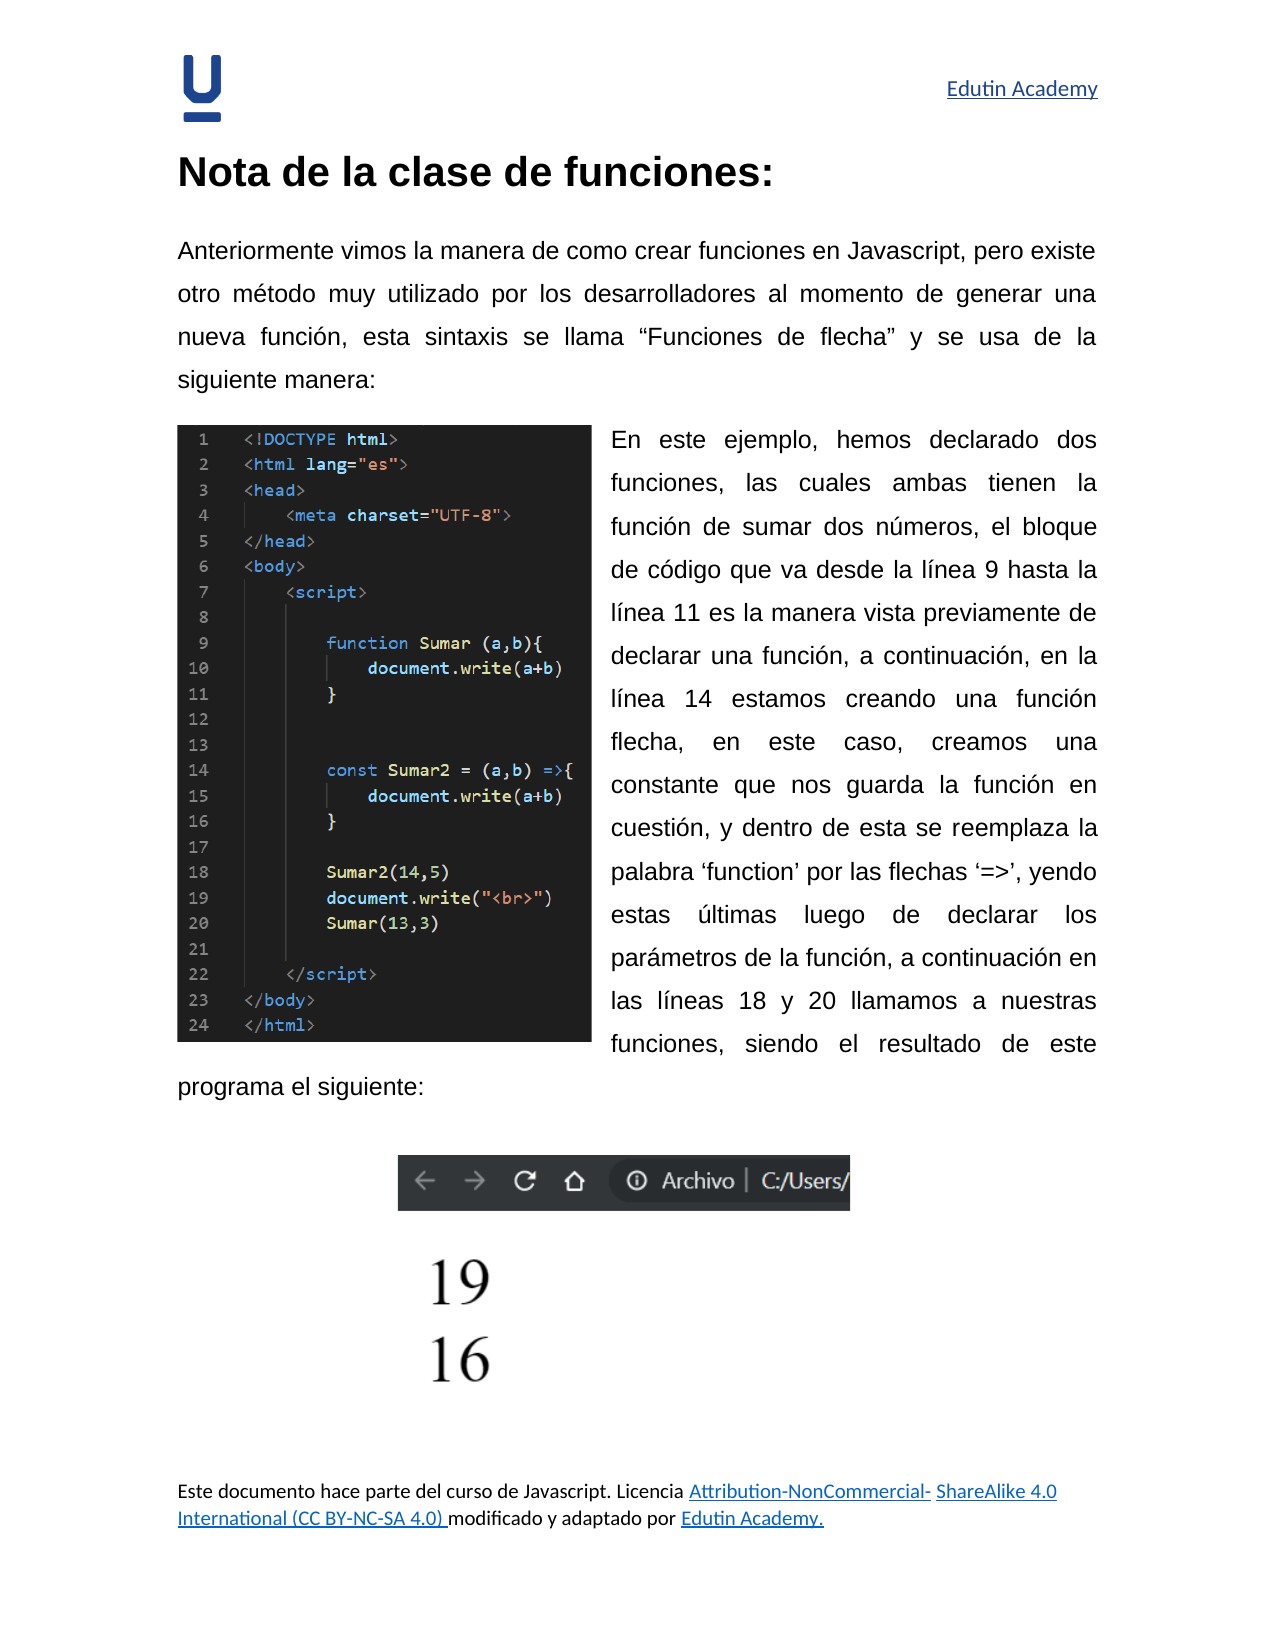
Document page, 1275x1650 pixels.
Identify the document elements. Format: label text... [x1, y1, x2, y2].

text Anteriormente vimos la manera de como crear funciones en Javascript, pero existe otro método muy utilizado por los desarrolladores al momento de generar una nueva función, esta sintaxis se llama “Funciones de flecha” y se usa de la siguiente manera: [177, 236, 1098, 394]
picture [177, 425, 592, 1042]
picture [397, 1155, 851, 1414]
text Nota de la clase de funciones: [177, 148, 1098, 196]
picture [183, 55, 221, 122]
